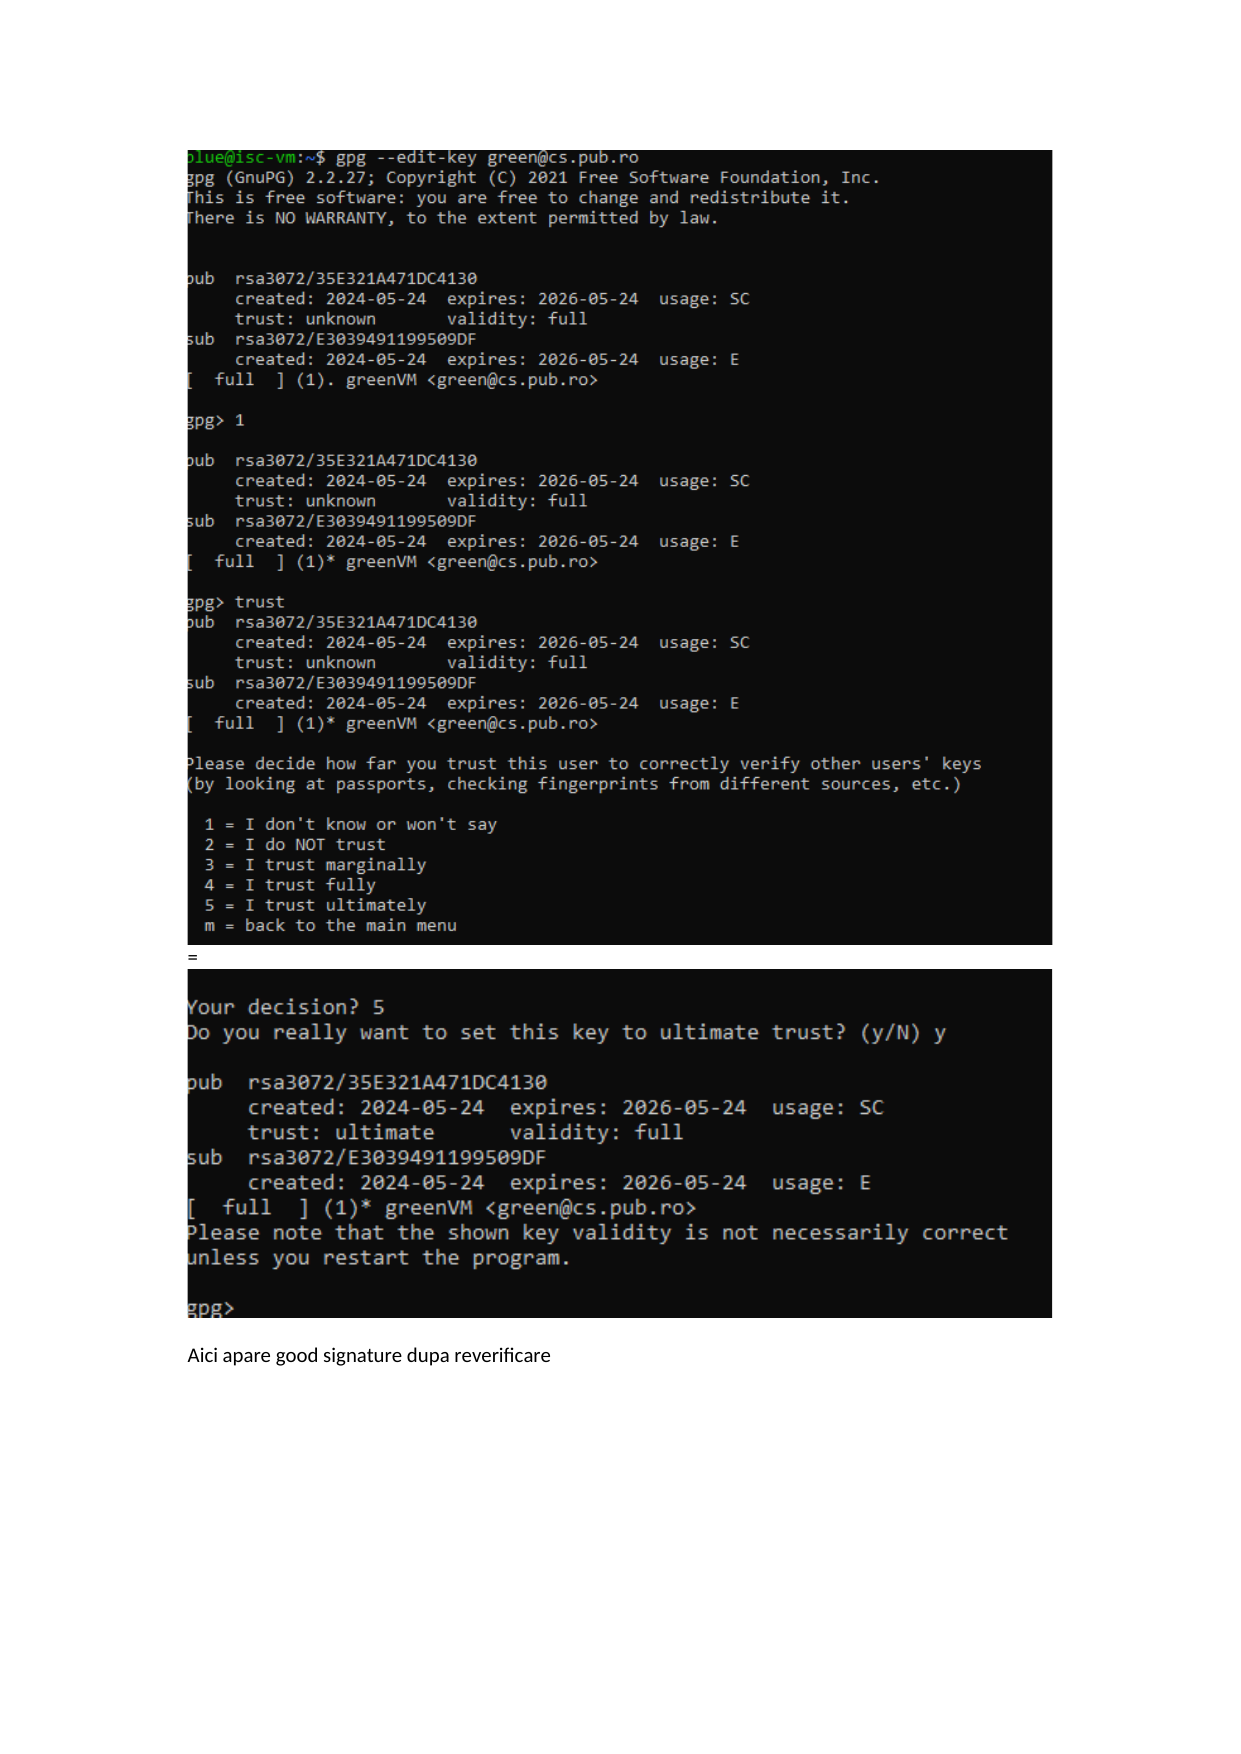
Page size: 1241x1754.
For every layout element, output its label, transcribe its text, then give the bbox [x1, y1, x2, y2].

picture [187, 150, 1053, 945]
list Aici apare good signature dupa reverificare [187, 1343, 1053, 1368]
picture [187, 969, 1053, 1318]
list = [187, 945, 1053, 969]
